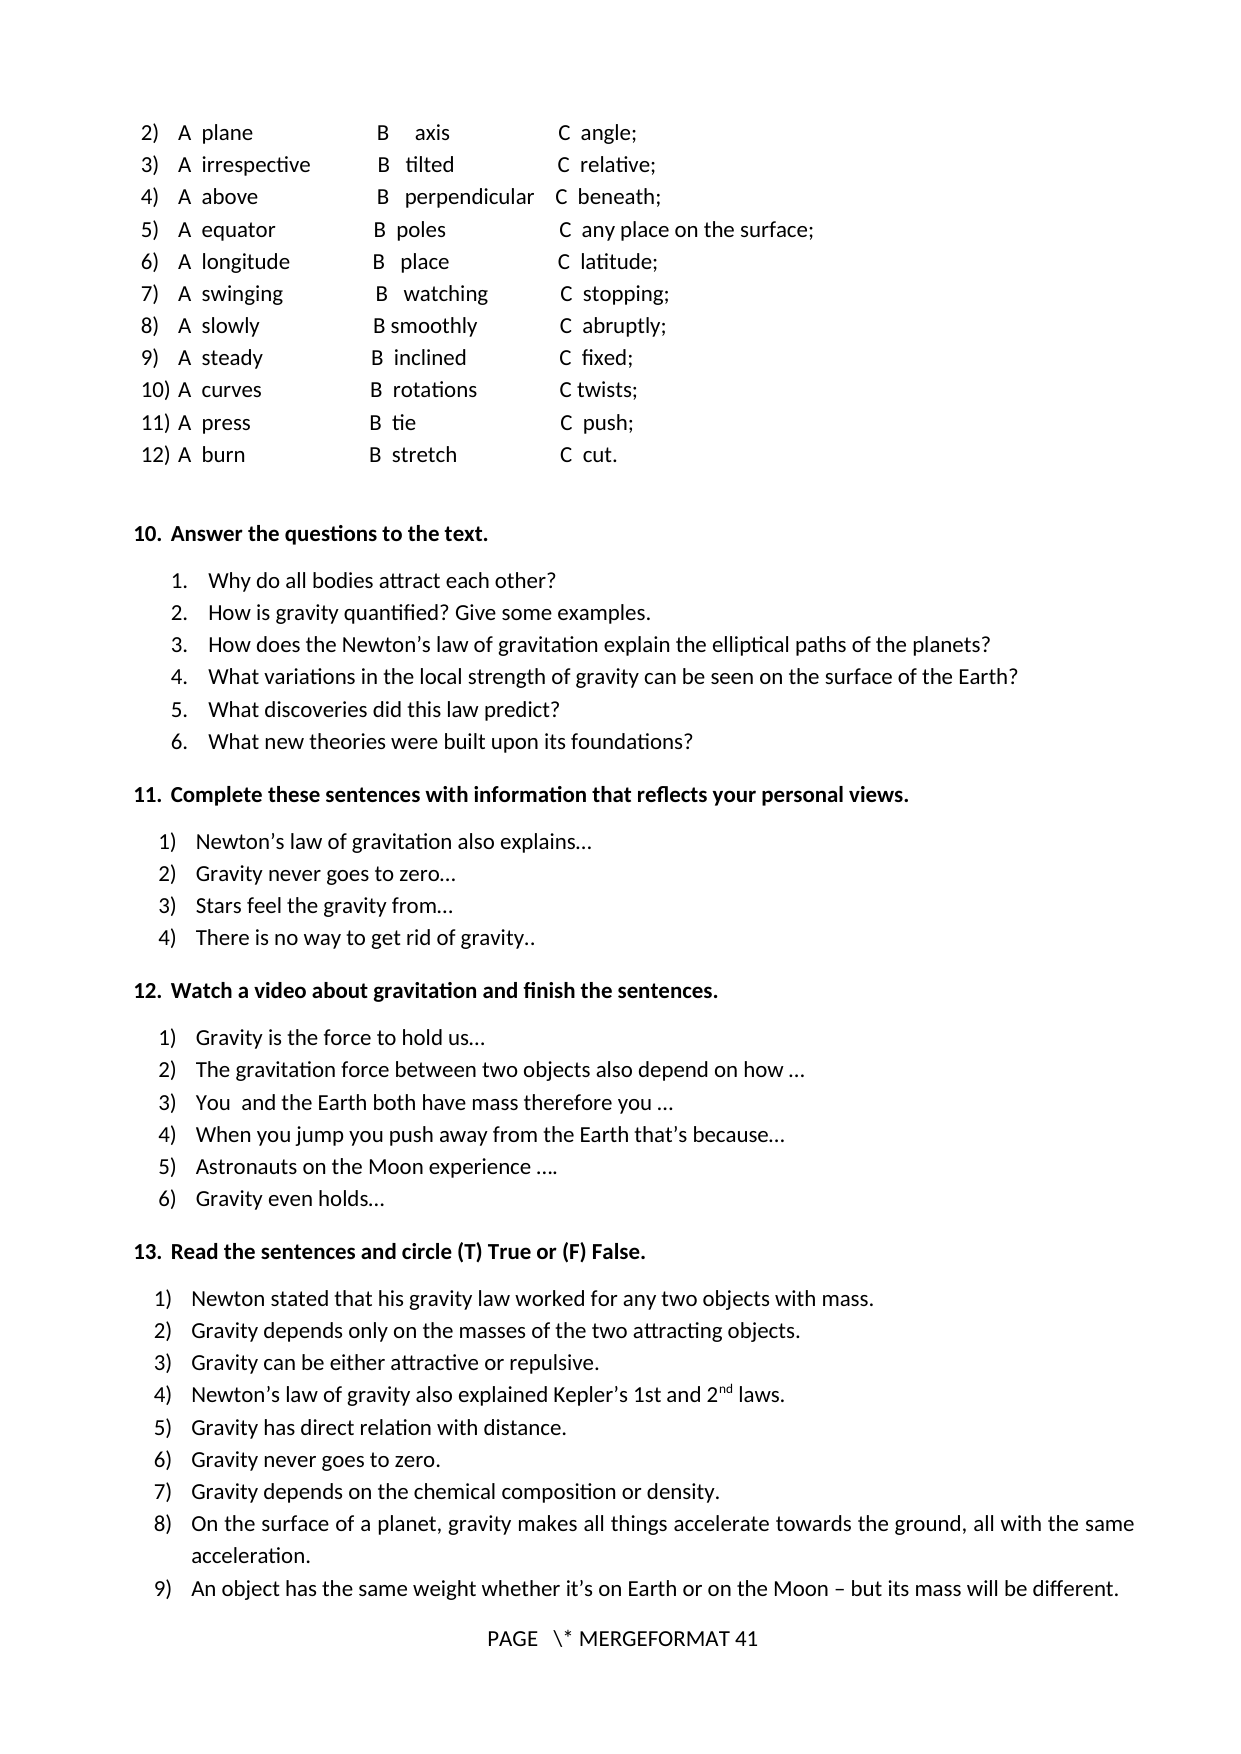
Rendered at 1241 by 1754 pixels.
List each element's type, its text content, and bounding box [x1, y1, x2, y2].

list A curves B rotations C twists; [141, 376, 1137, 404]
list A above B perpendicular C beneath; [141, 182, 1137, 211]
list What variations in the local strength of gravity can be seen on the surface of the Earth? [171, 662, 1137, 691]
list A swinging B watching C stopping; [141, 279, 1137, 307]
list What new theories were built upon its foundations? [171, 727, 1137, 755]
list Gravity depends on the chemical composition or density. [153, 1477, 1137, 1505]
list Astronauts on the Moon experience …. [158, 1152, 1137, 1180]
list Gravity depends only on the masses of the two attracting objects. [153, 1316, 1137, 1344]
list Why do all bodies attract each other? [171, 566, 1137, 594]
list Answer the questions to the text. [133, 519, 1137, 547]
list A steady B inclined C fixed; [141, 343, 1137, 371]
list What discoveries did this law predict? [171, 695, 1137, 723]
list Newton’s law of gravitation also explains… [158, 827, 1137, 855]
list A equator B poles C any place on the surface; [141, 215, 1137, 243]
list Read the sentences and circle (T) True or (F) False. [133, 1237, 1137, 1265]
list How is gravity quantified? Give some examples. [171, 598, 1137, 626]
list An object has the same weight whether it’s on Earth or on the Moon – but its mass will be different. [153, 1574, 1137, 1602]
list There is no way to get rid of gravity.. [158, 923, 1137, 951]
list Gravity never goes to zero… [158, 859, 1137, 887]
list Gravity even holds… [158, 1184, 1137, 1212]
list Stars feel the gravity from… [158, 891, 1137, 919]
list You and the Earth both have mass therefore you … [158, 1088, 1137, 1116]
list Gravity can be either attractive or repulsive. [153, 1348, 1137, 1376]
list Gravity has direct relation with distance. [153, 1413, 1137, 1441]
list A slowly B smoothly C abruptly; [141, 311, 1137, 339]
list Newton stated that his gravity law worked for any two objects with mass. [153, 1284, 1137, 1312]
list Newton’s law of gravity also explained Kepler’s 1st and 2nd laws. [153, 1381, 1137, 1409]
list How does the Newton’s law of gravitation explain the elliptical paths of the planets? [171, 630, 1137, 658]
list A plane B axis C angle; [141, 118, 1137, 146]
list When you jump you push away from the Earth that’s because… [158, 1120, 1137, 1148]
list Complete these sentences with information that reflects your personal views. [133, 780, 1137, 808]
list On the surface of a planet, gravity makes all things accelerate towards the ground, all with the same acceleration. [153, 1509, 1137, 1569]
list Gravity never goes to zero. [153, 1445, 1137, 1473]
list A irrespective B tilted C relative; [141, 150, 1137, 178]
list A burn B stretch C cut. [141, 440, 1137, 468]
list The gravitation force between two objects also depend on how … [158, 1055, 1137, 1083]
list A press B tie C push; [141, 408, 1137, 436]
list Watch a video about gravitation and finish the sentences. [133, 976, 1137, 1004]
list A longitude B place C latitude; [141, 247, 1137, 275]
list Gravity is the force to hold us… [158, 1023, 1137, 1051]
